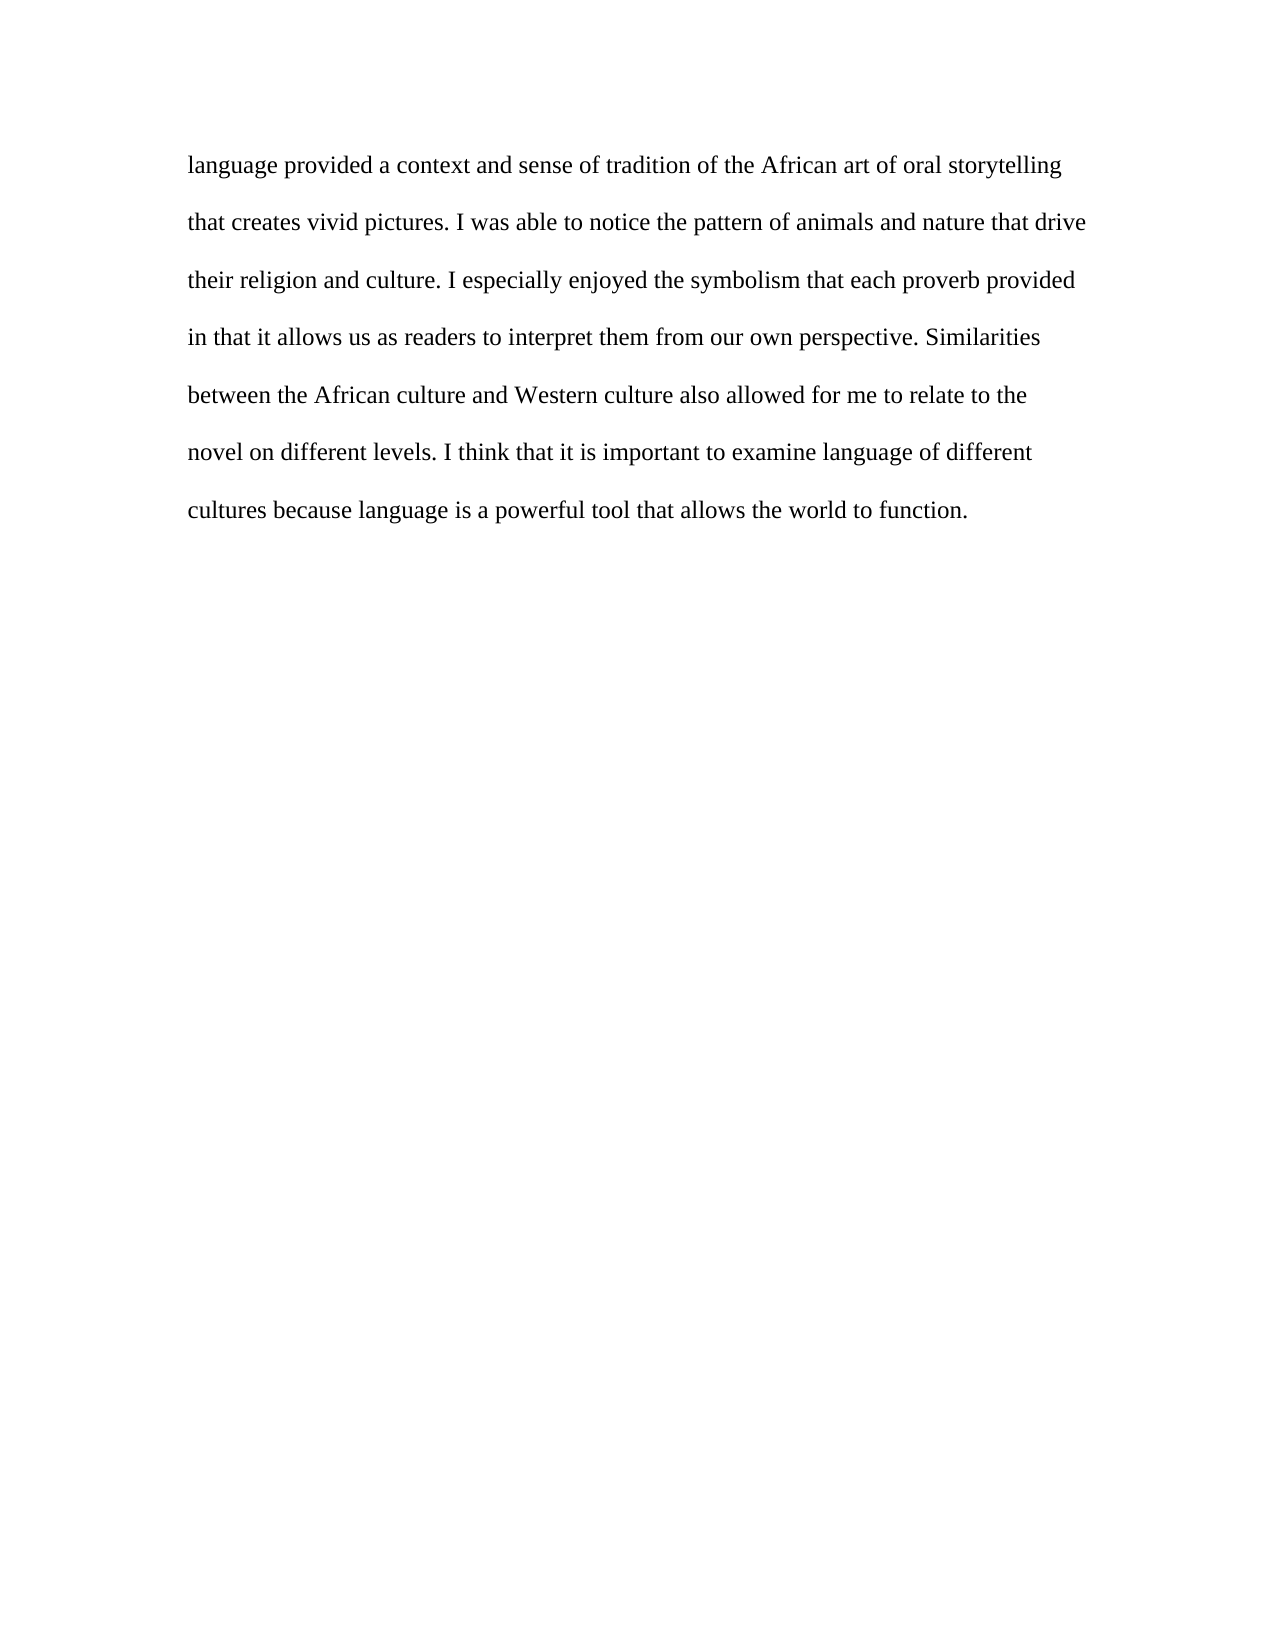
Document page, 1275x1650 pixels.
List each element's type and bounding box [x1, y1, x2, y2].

text [187, 150, 1087, 524]
